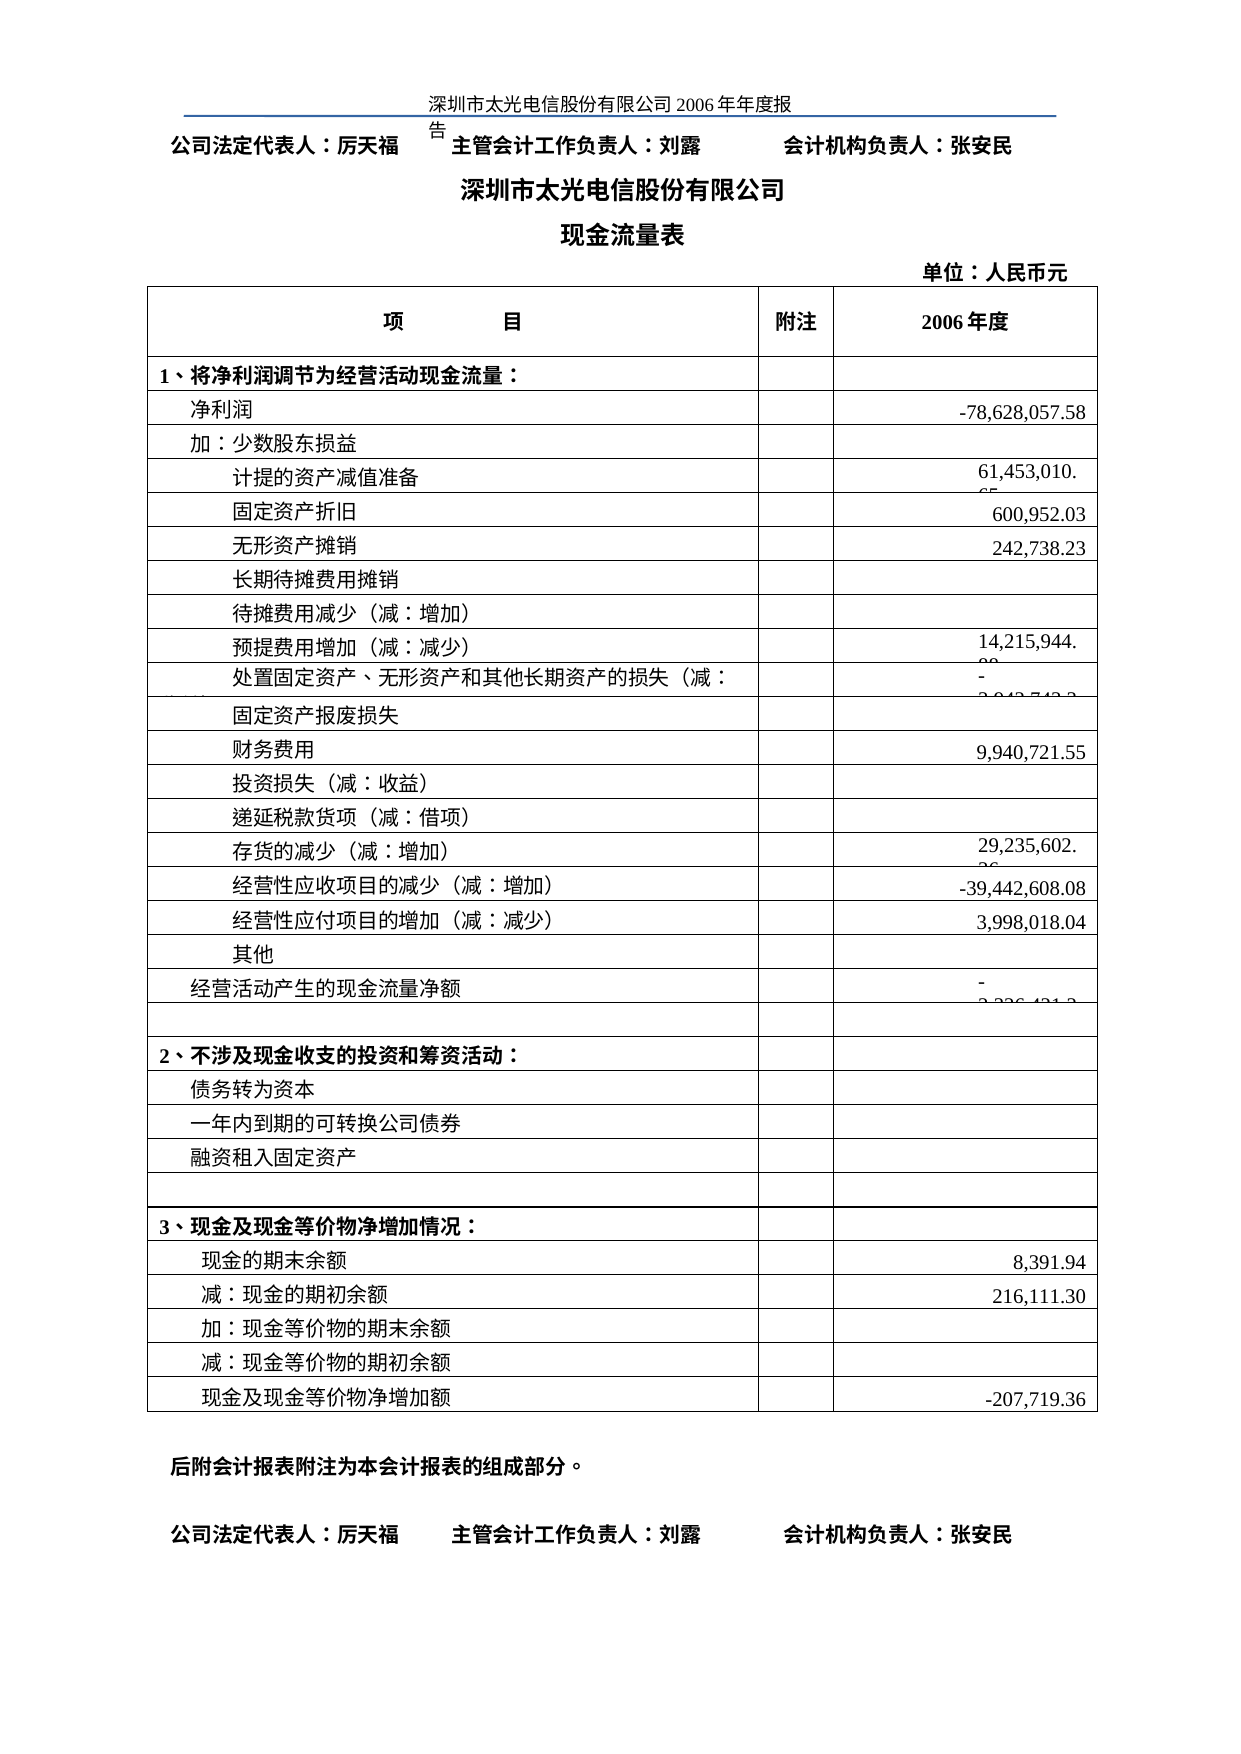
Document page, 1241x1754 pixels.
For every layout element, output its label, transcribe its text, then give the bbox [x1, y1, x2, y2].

table_cell 600,952.03 [834, 493, 1097, 526]
table_cell 固定资产报废损失 [148, 697, 758, 730]
table_cell [759, 1208, 833, 1240]
table_cell [759, 731, 833, 764]
table_cell 242,738.23 [834, 527, 1097, 559]
table_cell 1、将净利润调节为经营活动现金流量： [148, 357, 758, 390]
table_cell [834, 595, 1097, 627]
table_cell 净利润 [148, 391, 758, 424]
table_cell 融资租入固定资产 [148, 1139, 758, 1172]
table_cell [759, 493, 833, 526]
table_cell 存货的减少（减：增加） [148, 833, 758, 866]
table_cell [759, 1241, 833, 1274]
table_cell 现金及现金等价物净增加额 [148, 1377, 758, 1411]
table_cell [759, 697, 833, 730]
table_cell [759, 901, 833, 934]
table_cell -3,942,743.34 [834, 663, 1097, 696]
table_cell 加：少数股东损益 [148, 425, 758, 458]
table_cell 其他 [148, 935, 758, 968]
table_cell 3、现金及现金等价物净增加情况： [148, 1208, 758, 1240]
table_cell 216,111.30 [834, 1275, 1097, 1308]
table_cell [148, 1003, 758, 1036]
table_cell 现金的期末余额 [148, 1241, 758, 1274]
table_cell 29,235,602.36 [834, 833, 1097, 866]
table_cell [834, 1208, 1097, 1240]
table_cell 长期待摊费用摊销 [148, 561, 758, 594]
table_cell [759, 357, 833, 390]
table_cell [759, 799, 833, 832]
table_cell [759, 1309, 833, 1342]
table_cell [759, 663, 833, 696]
table_cell [834, 765, 1097, 798]
table_cell -39,442,608.08 [834, 867, 1097, 900]
table_cell [834, 1105, 1097, 1138]
table_cell [759, 1139, 833, 1172]
text 公司法定代表人：厉天福 主管会计工作负责人：刘露 会计机构负责人：张安民 [124, 131, 1121, 159]
table_cell [759, 1037, 833, 1070]
table_cell -2,326,421.26 [834, 969, 1097, 1002]
table_header 项 目 [148, 287, 758, 356]
table_cell [759, 527, 833, 559]
table_cell 无形资产摊销 [148, 527, 758, 559]
table_header 2006年度 [834, 287, 1097, 356]
table_cell [834, 1343, 1097, 1376]
table_header 附注 [759, 287, 833, 356]
table_cell 加：现金等价物的期末余额 [148, 1309, 758, 1342]
text 后附会计报表附注为本会计报表的组成部分。 [124, 1452, 1121, 1480]
table_cell 处置固定资产、无形资产和其他长期资产的损失（减：收益） [148, 663, 758, 696]
table_cell 减：现金的期初余额 [148, 1275, 758, 1308]
table_cell [834, 1003, 1097, 1036]
table_cell 经营性应收项目的减少（减：增加） [148, 867, 758, 900]
table_cell 固定资产折旧 [148, 493, 758, 526]
table_cell [834, 1139, 1097, 1172]
table_cell 14,215,944.88 [834, 629, 1097, 662]
table_cell 9,940,721.55 [834, 731, 1097, 764]
table_cell [759, 969, 833, 1002]
table_cell 2、不涉及现金收支的投资和筹资活动： [148, 1037, 758, 1070]
table_cell [759, 425, 833, 458]
text 公司法定代表人：厉天福 主管会计工作负责人：刘露 会计机构负责人：张安民 [124, 1520, 1121, 1548]
table_cell [759, 765, 833, 798]
table_cell [759, 629, 833, 662]
table_cell 减：现金等价物的期初余额 [148, 1343, 758, 1376]
text 单位：人民币元 [922, 258, 1121, 286]
table_cell 债务转为资本 [148, 1071, 758, 1104]
table_cell 计提的资产减值准备 [148, 459, 758, 492]
table_cell -207,719.36 [834, 1377, 1097, 1411]
table_cell 8,391.94 [834, 1241, 1097, 1274]
table_cell 一年内到期的可转换公司债券 [148, 1105, 758, 1138]
table_cell [834, 1037, 1097, 1070]
table_cell [834, 799, 1097, 832]
table_cell [759, 1105, 833, 1138]
table_cell [759, 935, 833, 968]
table_cell 经营性应付项目的增加（减：减少） [148, 901, 758, 934]
table_cell [759, 1071, 833, 1104]
table_cell [759, 1343, 833, 1376]
table_cell [834, 697, 1097, 730]
table_cell 财务费用 [148, 731, 758, 764]
text 深圳市太光电信股份有限公司 现金流量表 [124, 164, 1121, 254]
table_cell [834, 561, 1097, 594]
table_cell [759, 561, 833, 594]
table_cell [759, 867, 833, 900]
table_cell 预提费用增加（减：减少） [148, 629, 758, 662]
table_cell 投资损失（减：收益） [148, 765, 758, 798]
table_cell 待摊费用减少（减：增加） [148, 595, 758, 627]
table_cell 61,453,010.65 [834, 459, 1097, 492]
table_cell [834, 1071, 1097, 1104]
table_cell [834, 357, 1097, 390]
table_cell 经营活动产生的现金流量净额 [148, 969, 758, 1002]
table_cell [148, 1173, 758, 1206]
table_cell [759, 1003, 833, 1036]
table_cell [834, 1309, 1097, 1342]
table_cell [834, 425, 1097, 458]
table_cell [834, 1173, 1097, 1206]
table_cell [834, 935, 1097, 968]
table_cell [759, 1377, 833, 1411]
table_cell [759, 595, 833, 627]
table_cell [759, 1275, 833, 1308]
table_cell [759, 1173, 833, 1206]
table_cell 递延税款货项（减：借项） [148, 799, 758, 832]
table_cell 3,998,018.04 [834, 901, 1097, 934]
table_cell [759, 833, 833, 866]
table_cell [759, 391, 833, 424]
table_cell [759, 459, 833, 492]
table_cell -78,628,057.58 [834, 391, 1097, 424]
